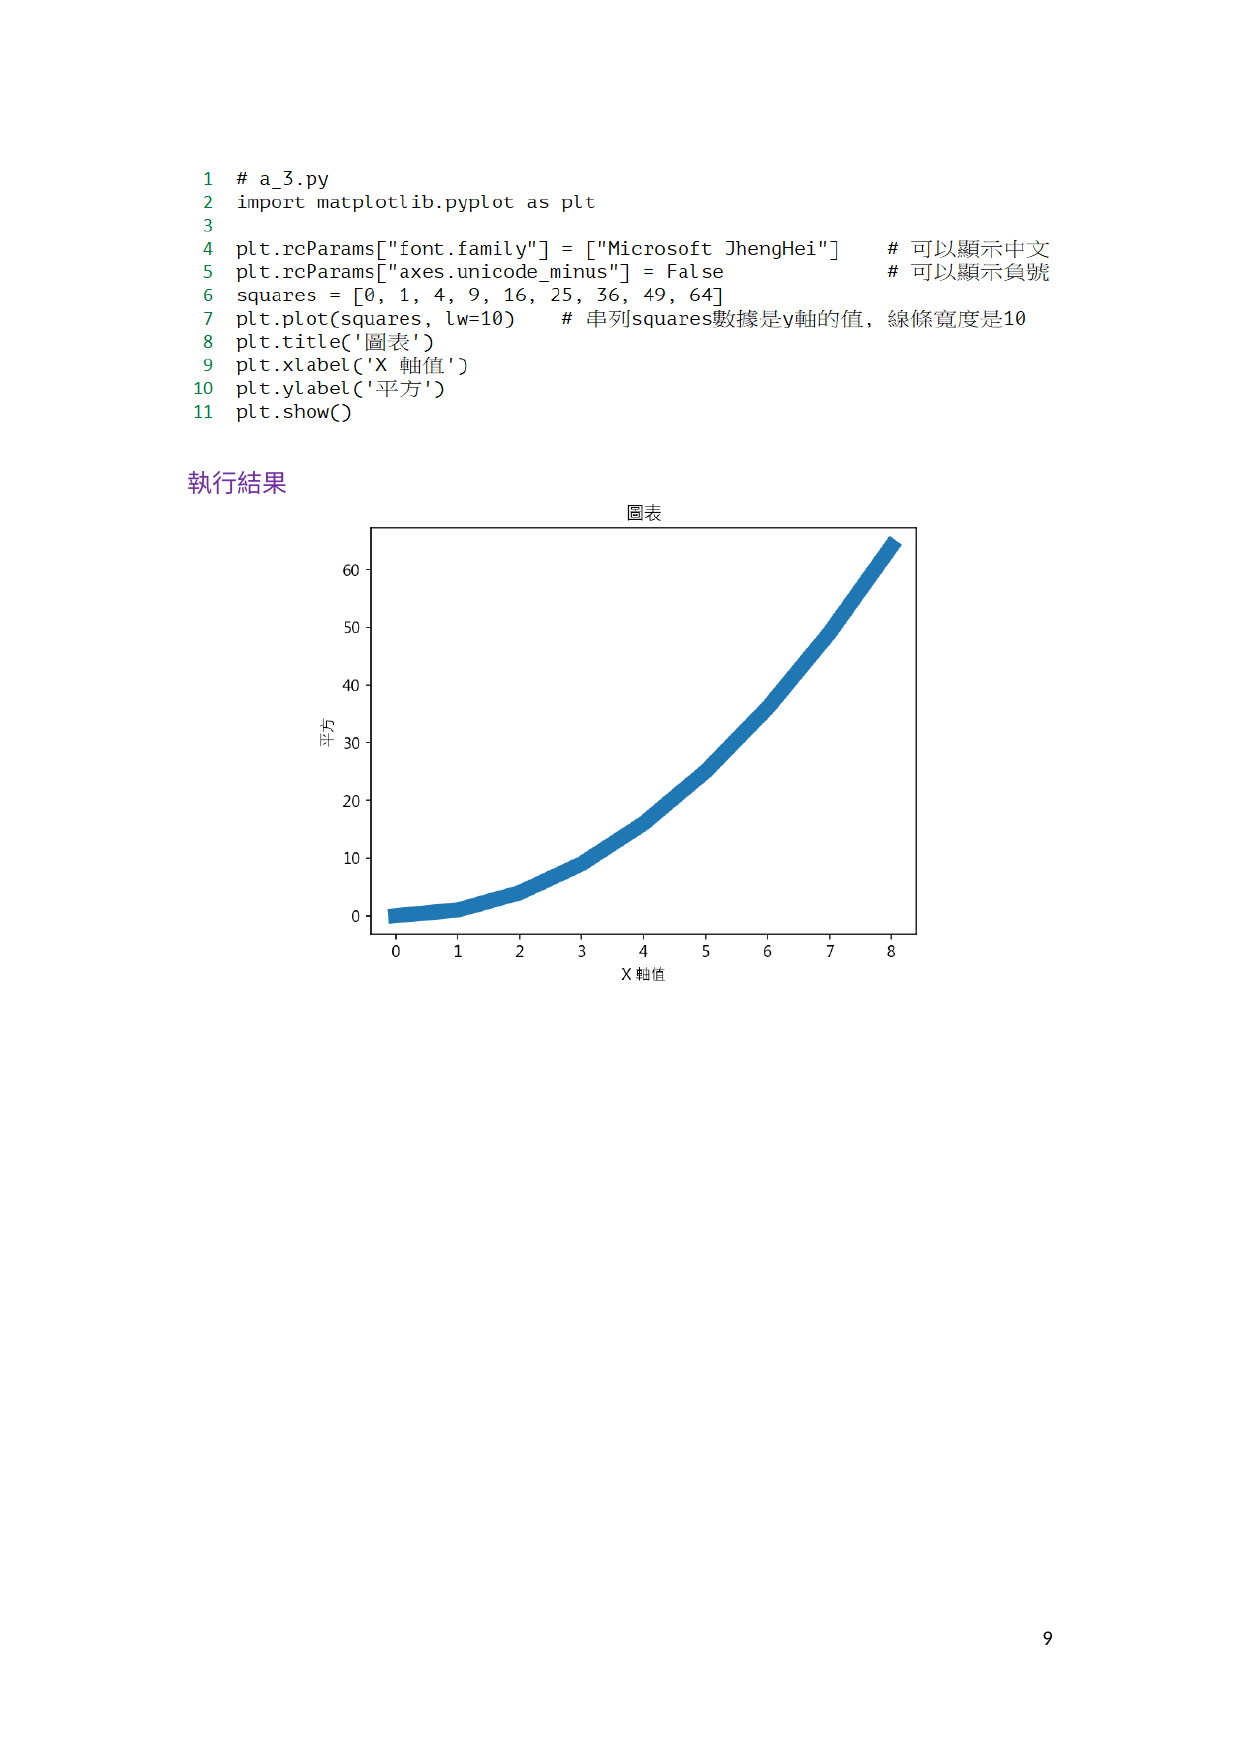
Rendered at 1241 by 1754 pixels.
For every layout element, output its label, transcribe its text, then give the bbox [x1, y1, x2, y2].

text 執行結果 [187, 460, 1053, 502]
picture [315, 502, 925, 986]
picture [187, 168, 1053, 424]
